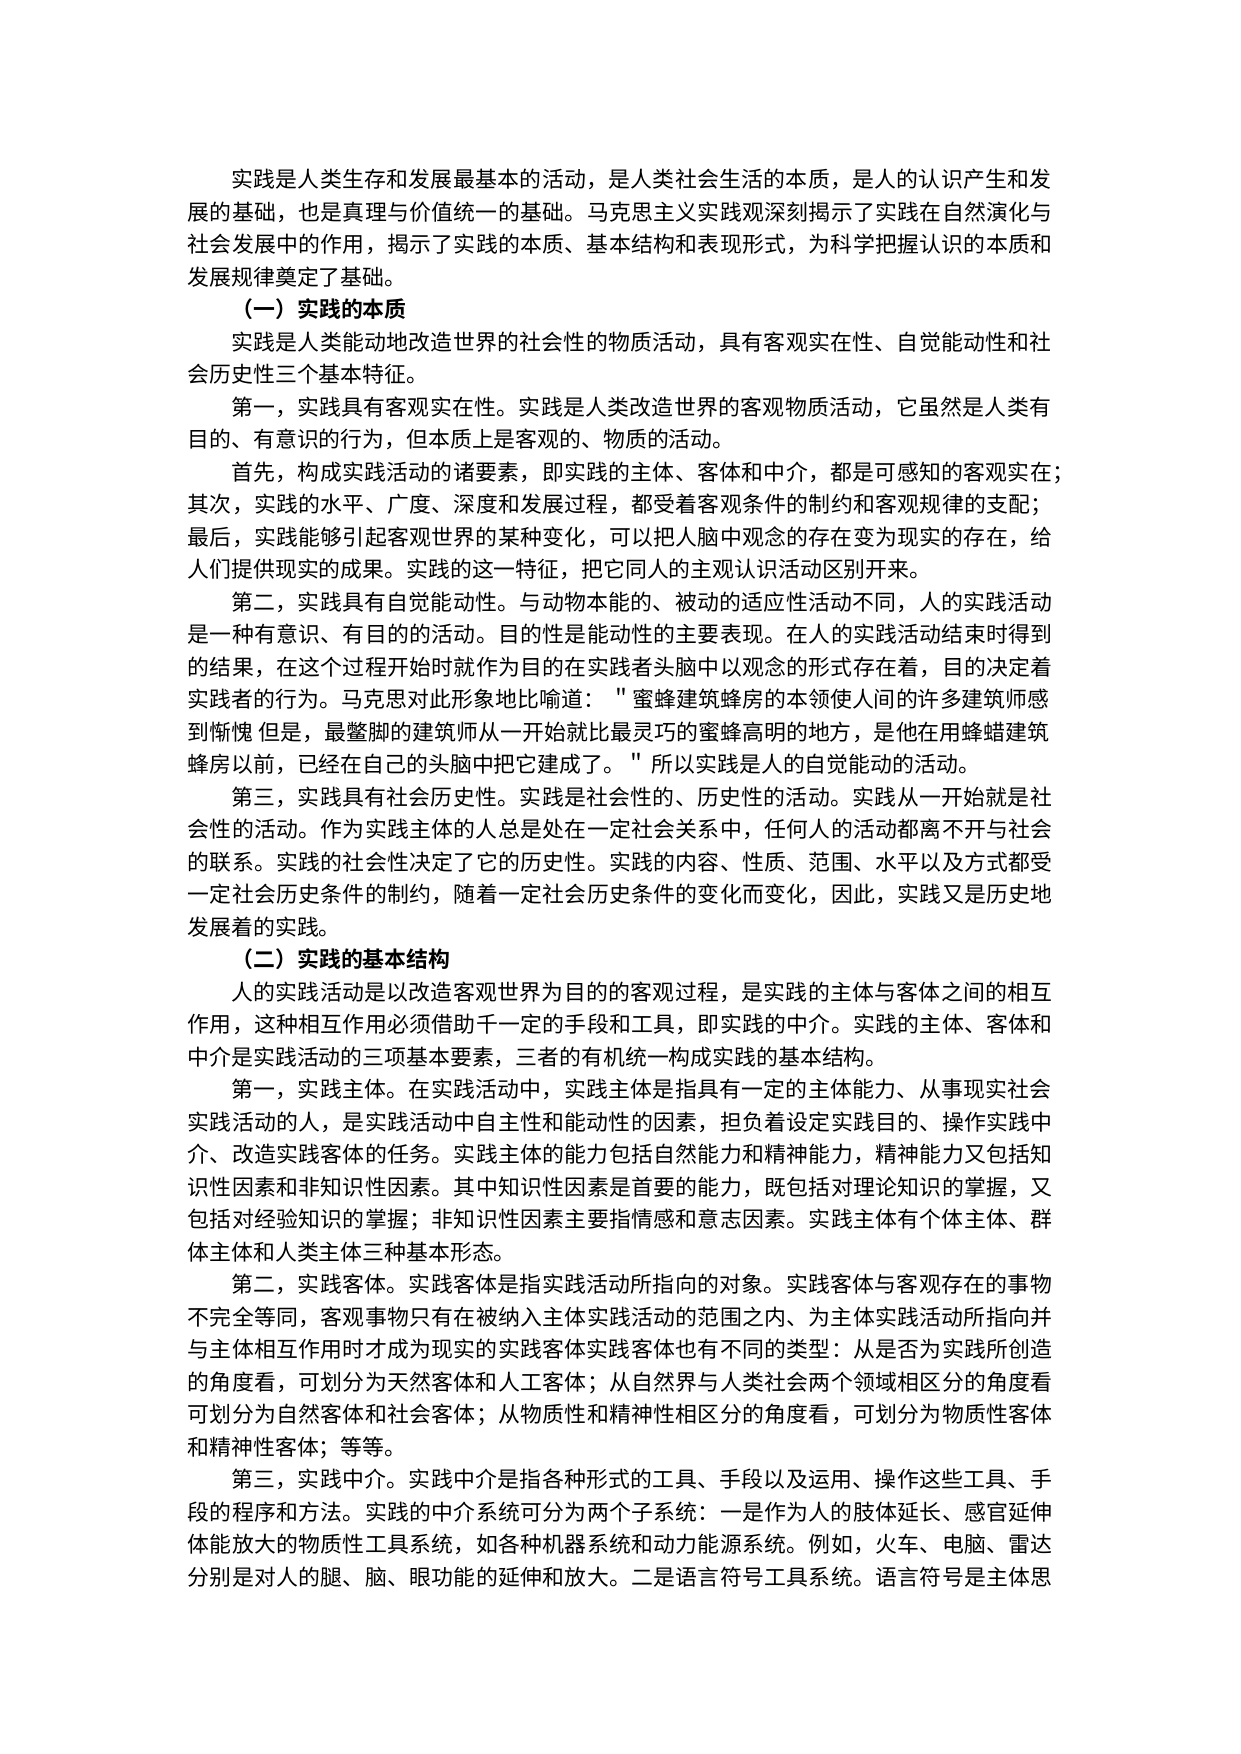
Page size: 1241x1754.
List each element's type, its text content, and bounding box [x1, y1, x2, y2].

text （二）实践的基本结构 [187, 942, 1053, 974]
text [187, 1462, 1053, 1592]
text 第三，实践具有社会历史性。实践是社会性的、历史性的活动。实践从一开始就是社会性的活动。作为实践主体的人总是处在一定社会关系中，任何人的活动都离不开与社会的联系。实践的社会性决定了它的历史性。实践的内容、性质、范围、水平以及方式都受一定社会历史条件的制约，随着一定社会历史条件的变化而变化，因此，实践又是历史地发展着的实践。 [187, 779, 1053, 942]
text 首先，构成实践活动的诸要素，即实践的主体、客体和中介，都是可感知的客观实在；其次，实践的水平、广度、深度和发展过程，都受着客观条件的制约和客观规律的支配；最后，实践能够引起客观世界的某种变化，可以把人脑中观念的存在变为现实的存在，给人们提供现实的成果。实践的这一特征，把它同人的主观认识活动区别开来。 [187, 454, 1053, 584]
text 第二，实践具有自觉能动性。与动物本能的、被动的适应性活动不同，人的实践活动是一种有意识、有目的的活动。目的性是能动性的主要表现。在人的实践活动结束时得到的结果，在这个过程开始时就作为目的在实践者头脑中以观念的形式存在着，目的决定着实践者的行为。马克思对此形象地比喻道： ＂蜜蜂建筑蜂房的本领使人间的许多建筑师感到惭愧 但是，最鳖脚的建筑师从一开始就比最灵巧的蜜蜂高明的地方，是他在用蜂蜡建筑蜂房以前，已经在自己的头脑中把它建成了。＂ 所以实践是人的自觉能动的活动。 [187, 584, 1053, 779]
text 实践是人类能动地改造世界的社会性的物质活动，具有客观实在性、自觉能动性和社会历史性三个基本特征。 [187, 324, 1053, 389]
text 人的实践活动是以改造客观世界为目的的客观过程，是实践的主体与客体之间的相互作用，这种相互作用必须借助千一定的手段和工具，即实践的中介。实践的主体、客体和中介是实践活动的三项基本要素，三者的有机统一构成实践的基本结构。 [187, 974, 1053, 1072]
list 实践具有客观实在性。实践是人类改造世界的客观物质活动，它虽然是人类有目的、有意识的行为，但本质上是客观的、物质的活动。 [187, 389, 1053, 454]
text 实践是人类生存和发展最基本的活动，是人类社会生活的本质，是人的认识产生和发展的基础，也是真理与价值统一的基础。马克思主义实践观深刻揭示了实践在自然演化与社会发展中的作用，揭示了实践的本质、基本结构和表现形式，为科学把握认识的本质和发展规律奠定了基础。 [187, 162, 1053, 292]
text （一）实践的本质 [187, 292, 1053, 324]
text 第一，实践主体。在实践活动中，实践主体是指具有一定的主体能力、从事现实社会实践活动的人，是实践活动中自主性和能动性的因素，担负着设定实践目的、操作实践中介、改造实践客体的任务。实践主体的能力包括自然能力和精神能力，精神能力又包括知识性因素和非知识性因素。其中知识性因素是首要的能力，既包括对理论知识的掌握，又包括对经验知识的掌握；非知识性因素主要指情感和意志因素。实践主体有个体主体、群体主体和人类主体三种基本形态。 [187, 1072, 1053, 1267]
text 第二，实践客体。实践客体是指实践活动所指向的对象。实践客体与客观存在的事物不完全等同，客观事物只有在被纳入主体实践活动的范围之内、为主体实践活动所指向并与主体相互作用时才成为现实的实践客体实践客体也有不同的类型：从是否为实践所创造的角度看，可划分为天然客体和人工客体；从自然界与人类社会两个领域相区分的角度看，可划分为自然客体和社会客体；从物质性和精神性相区分的角度看，可划分为物质性客体和精神性客体；等等。 [187, 1267, 1053, 1462]
